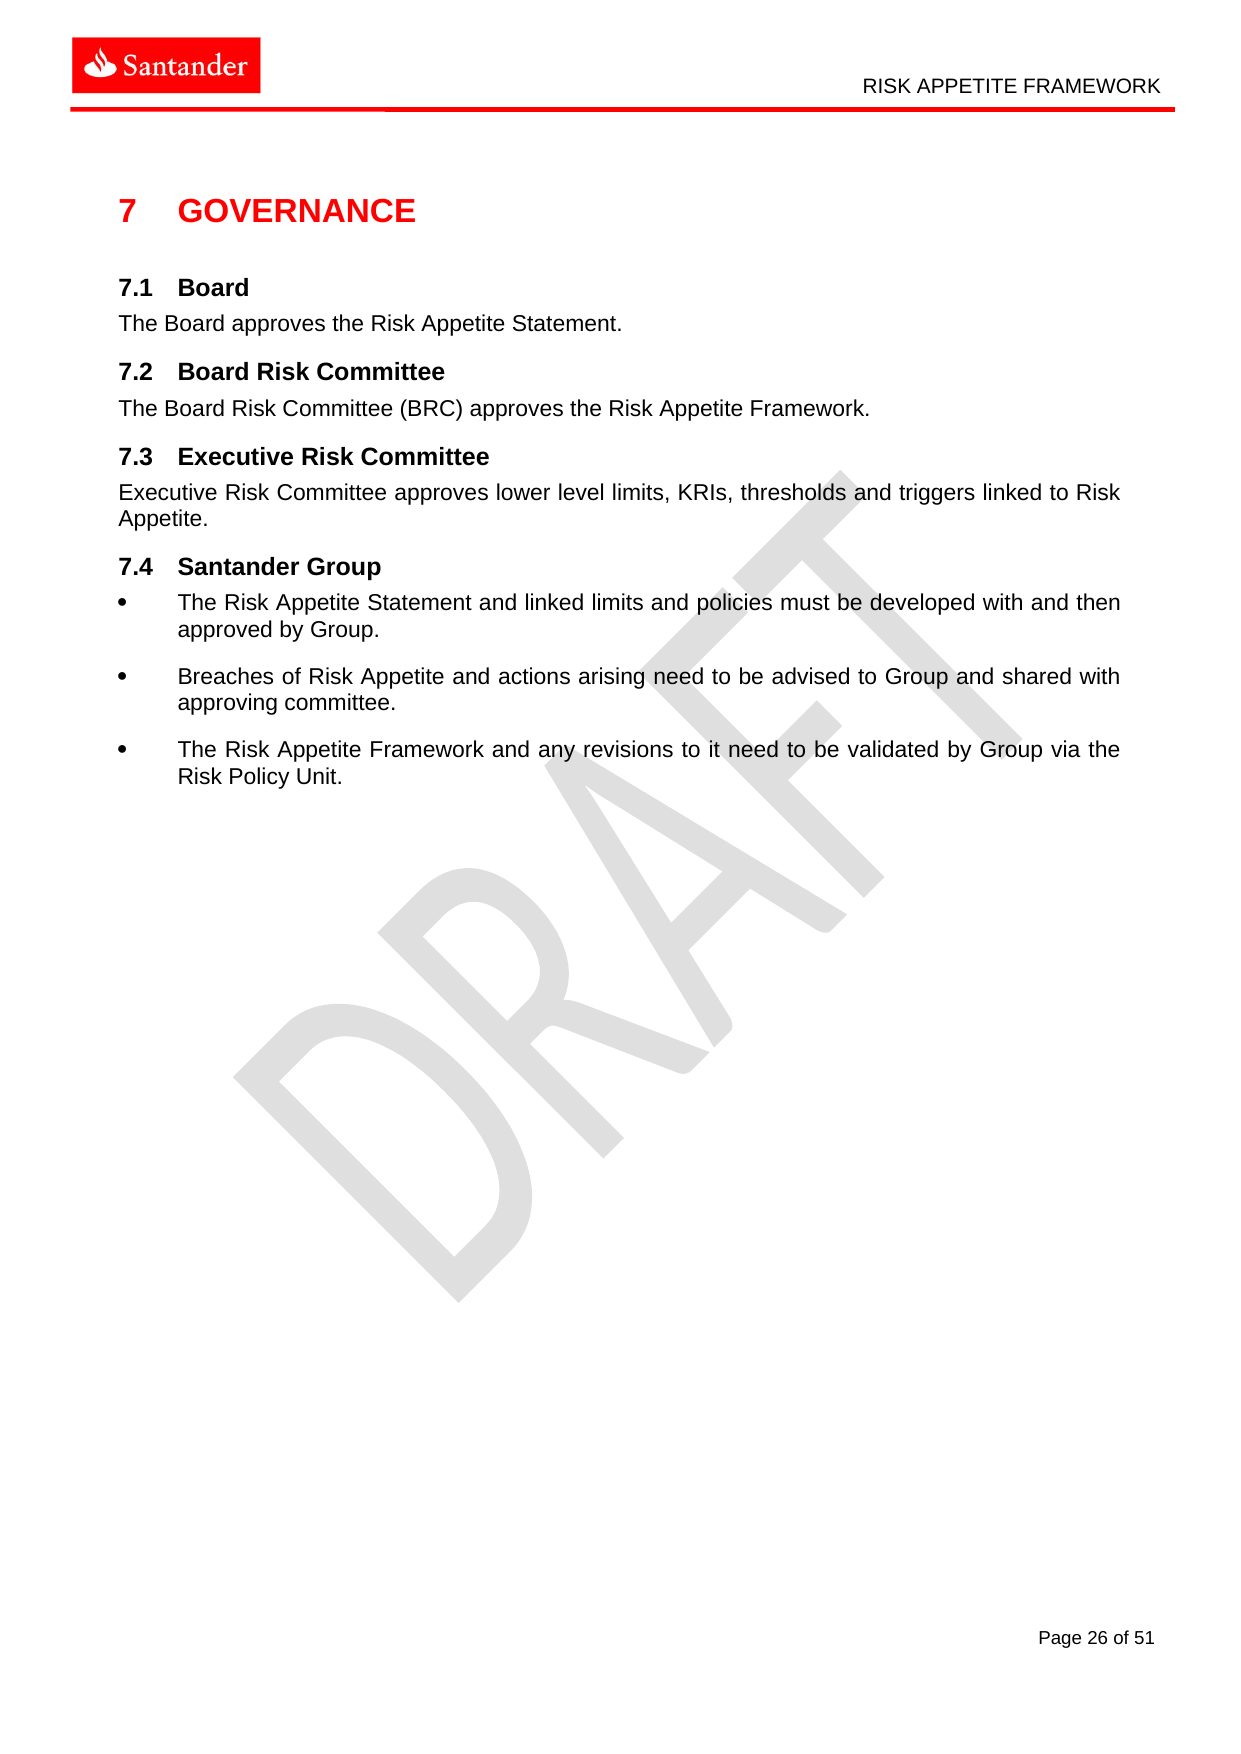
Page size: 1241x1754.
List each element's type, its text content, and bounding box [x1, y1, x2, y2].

list The Risk Appetite Statement and linked limits and policies must be developed with and then approved by Group. [118, 589, 1122, 642]
list The Risk Appetite Framework and any revisions to it need to be validated by Group via the Risk Policy Unit. [118, 736, 1122, 789]
subtitle GOVERNANCE [118, 191, 1137, 230]
list Breaches of Risk Appetite and actions arising need to be advised to Group and shared with approving committee. [118, 663, 1122, 716]
subtitle Executive Risk Committee [118, 442, 1122, 470]
subtitle Santander Group [118, 552, 1122, 581]
text The Board approves the Risk Appetite Statement. [118, 310, 1122, 337]
subtitle Board Risk Committee [118, 357, 1122, 386]
text Executive Risk Committee approves lower level limits, KRIs, thresholds and triggers linked to Risk Appetite. [118, 479, 1122, 531]
picture [71, 34, 261, 96]
text The Board Risk Committee (BRC) approves the Risk Appetite Framework. [118, 394, 1122, 421]
subtitle Board [118, 273, 1122, 302]
